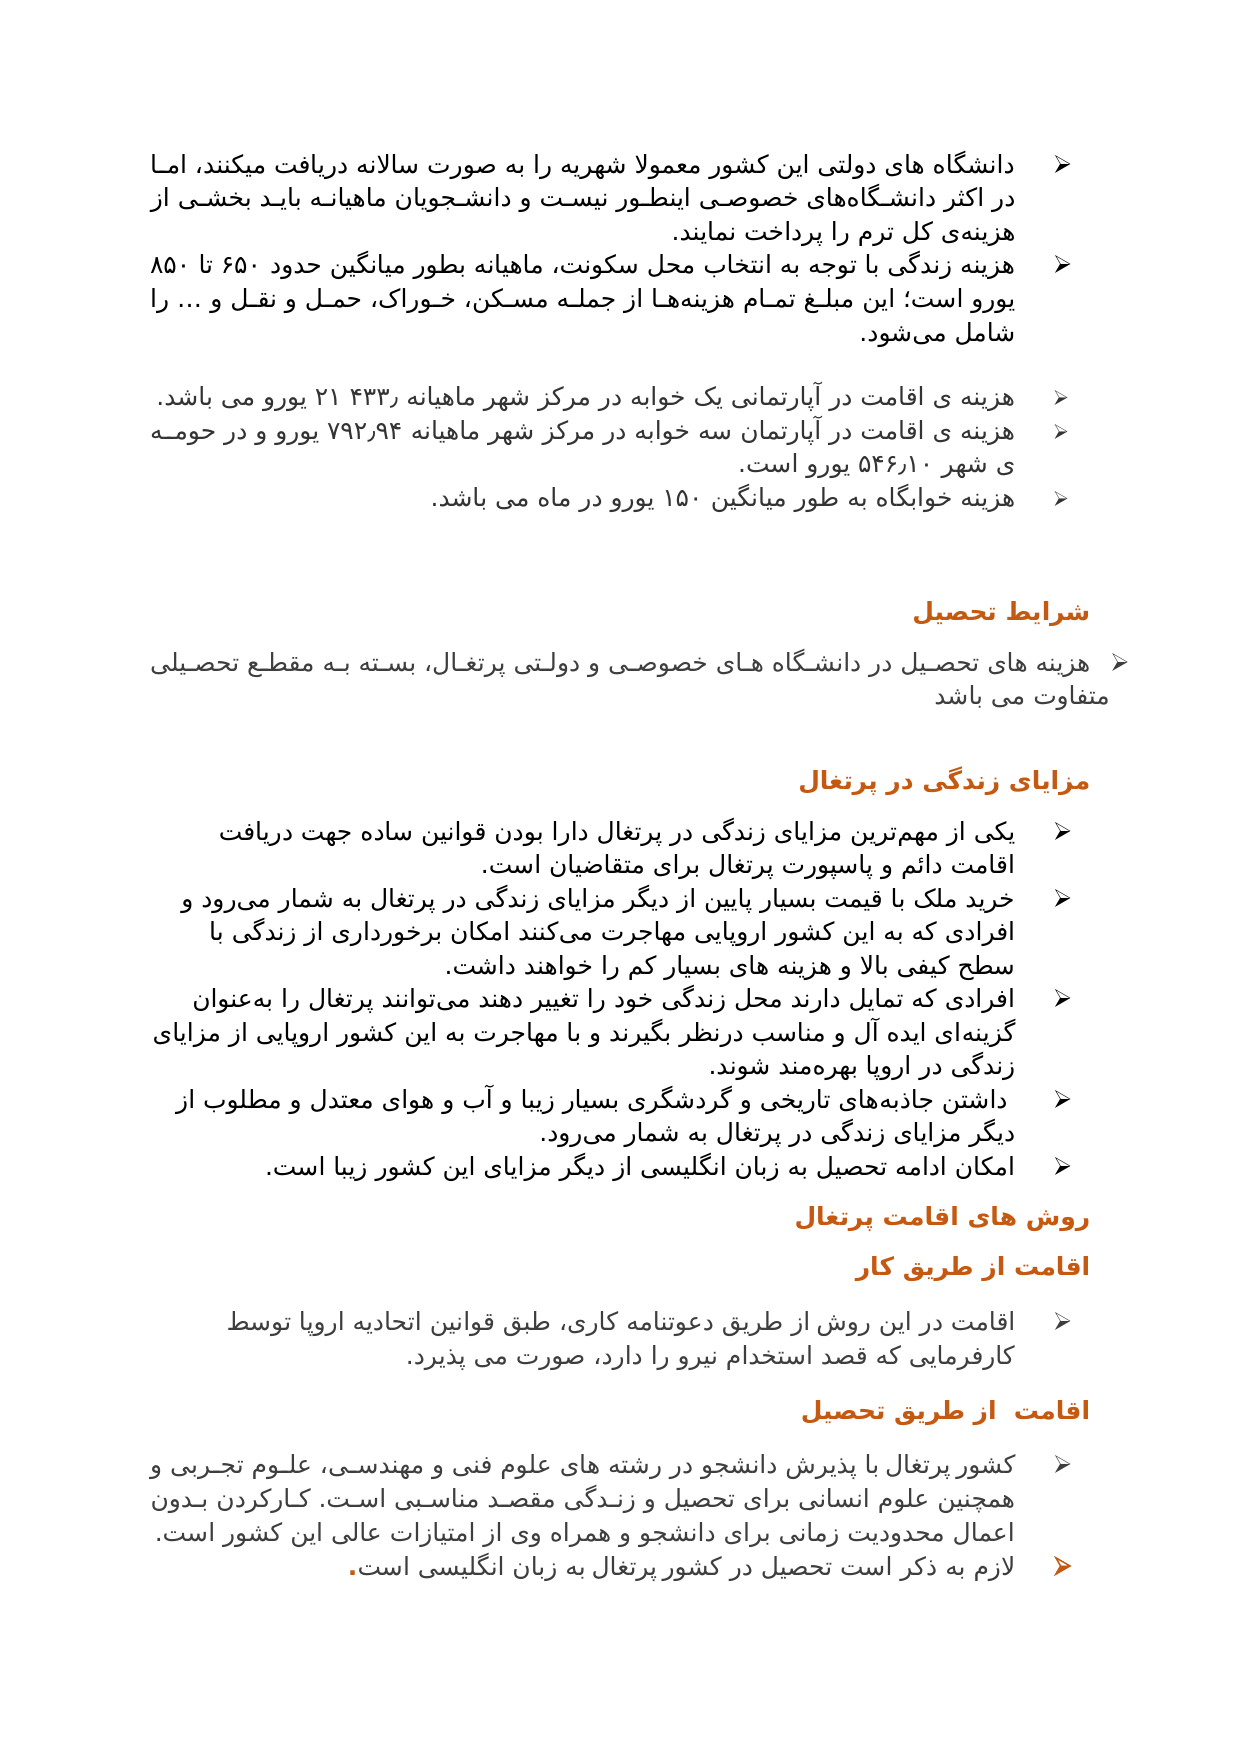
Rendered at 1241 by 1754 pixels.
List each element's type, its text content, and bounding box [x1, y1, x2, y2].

list افرادی که تمایل دارند محل زندگی خود را تغییر دهند می‌توانند پرتغال را به‌عنوان گزینه‌ای ایده آل و مناسب درنظر بگیرند و با مهاجرت به این کشور اروپایی از مزایای زندگی در اروپا بهره‌مند شوند. [150, 984, 1053, 1081]
list هزینه خوابگاه به طور میانگین ۱۵۰ یورو در ماه می باشد. [150, 483, 1053, 512]
list هزینه زندگی با توجه به انتخاب محل سکونت، ماهیانه بطور میانگین حدود ۶۵۰ تا ۸۵۰ یورو است؛ این مبلغ تمام هزینه‌ها از جمله مسکن، خوراک، حمل و نقل و … را شامل می‌شود. [150, 251, 1053, 347]
list هزینه ی اقامت در آپارتمان سه خوابه در مرکز شهر ماهیانه ۷۹۲٫۹۴ یورو و در حومه ی شهر ۵۴۶٫۱۰ یورو است. [150, 416, 1053, 479]
list هزینه ی اقامت در آپارتمانی یک خوابه در مرکز شهر ماهیانه ۴۳۳٫ ۲۱ یورو می باشد. [150, 382, 1053, 412]
text روش های اقامت پرتغال [150, 1202, 1090, 1231]
list دانشگاه های دولتی این کشور معمولا شهریه را به صورت سالانه دریافت میکنند، اما در اکثر دانشگاه‌های خصوصی اینطور نیست و دانشجویان ماهیانه باید بخشی از هزینه‌ی کل ترم را پرداخت نمایند. [150, 150, 1053, 246]
text اقامت از طریق کار [150, 1252, 1090, 1282]
list اقامت در این روش از طریق دعوتنامه کاری، طبق قوانین اتحادیه اروپا توسط کارفرمایی که قصد استخدام نیرو را دارد، صورت می پذیرد. [150, 1307, 1053, 1370]
text مزایای زندگی در پرتغال [150, 766, 1090, 796]
list لازم به ذکر است تحصیل در کشور پرتغال به زبان انگلیسی است. [150, 1552, 1053, 1581]
list کشور پرتغال با پذیرش دانشجو در رشته های علوم فنی و مهندسی، علوم تجربی و همچنین علوم انسانی برای تحصیل و زندگی مقصد مناسبی است. کارکردن بدون اعمال محدودیت زمانی برای دانشجو و همراه وی از امتیازات عالی این کشور است. [150, 1451, 1053, 1547]
text اقامت از طریق تحصیل [150, 1396, 1090, 1425]
list هزینه های تحصیل در دانشگاه های خصوصی و دولتی پرتغال، بسته به مقطع تحصیلی متفاوت می باشد [150, 648, 1110, 710]
list امکان ادامه تحصیل به زبان انگلیسی از دیگر مزایای این کشور زیبا است. [150, 1152, 1053, 1181]
list خرید ملک با قیمت بسیار پایین از دیگر مزایای زندگی در پرتغال به شمار می‌رود و افرادی که به این کشور اروپایی مهاجرت می‌کنند امکان برخورداری از زندگی با سطح کیفی بالا و هزینه های بسیار کم را خواهند داشت. [150, 884, 1053, 980]
list یکی از مهم‌ترین مزایای زندگی در پرتغال دارا بودن قوانین ساده جهت دریافت اقامت دائم و پاسپورت پرتغال برای متقاضیان است. [150, 817, 1053, 879]
list داشتن جاذبه‌های تاریخی و گردشگری بسیار زیبا و آب و هوای معتدل و مطلوب از دیگر مزایای زندگی در پرتغال به شمار می‌رود. [150, 1085, 1053, 1148]
text شرایط تحصیل [150, 597, 1090, 627]
